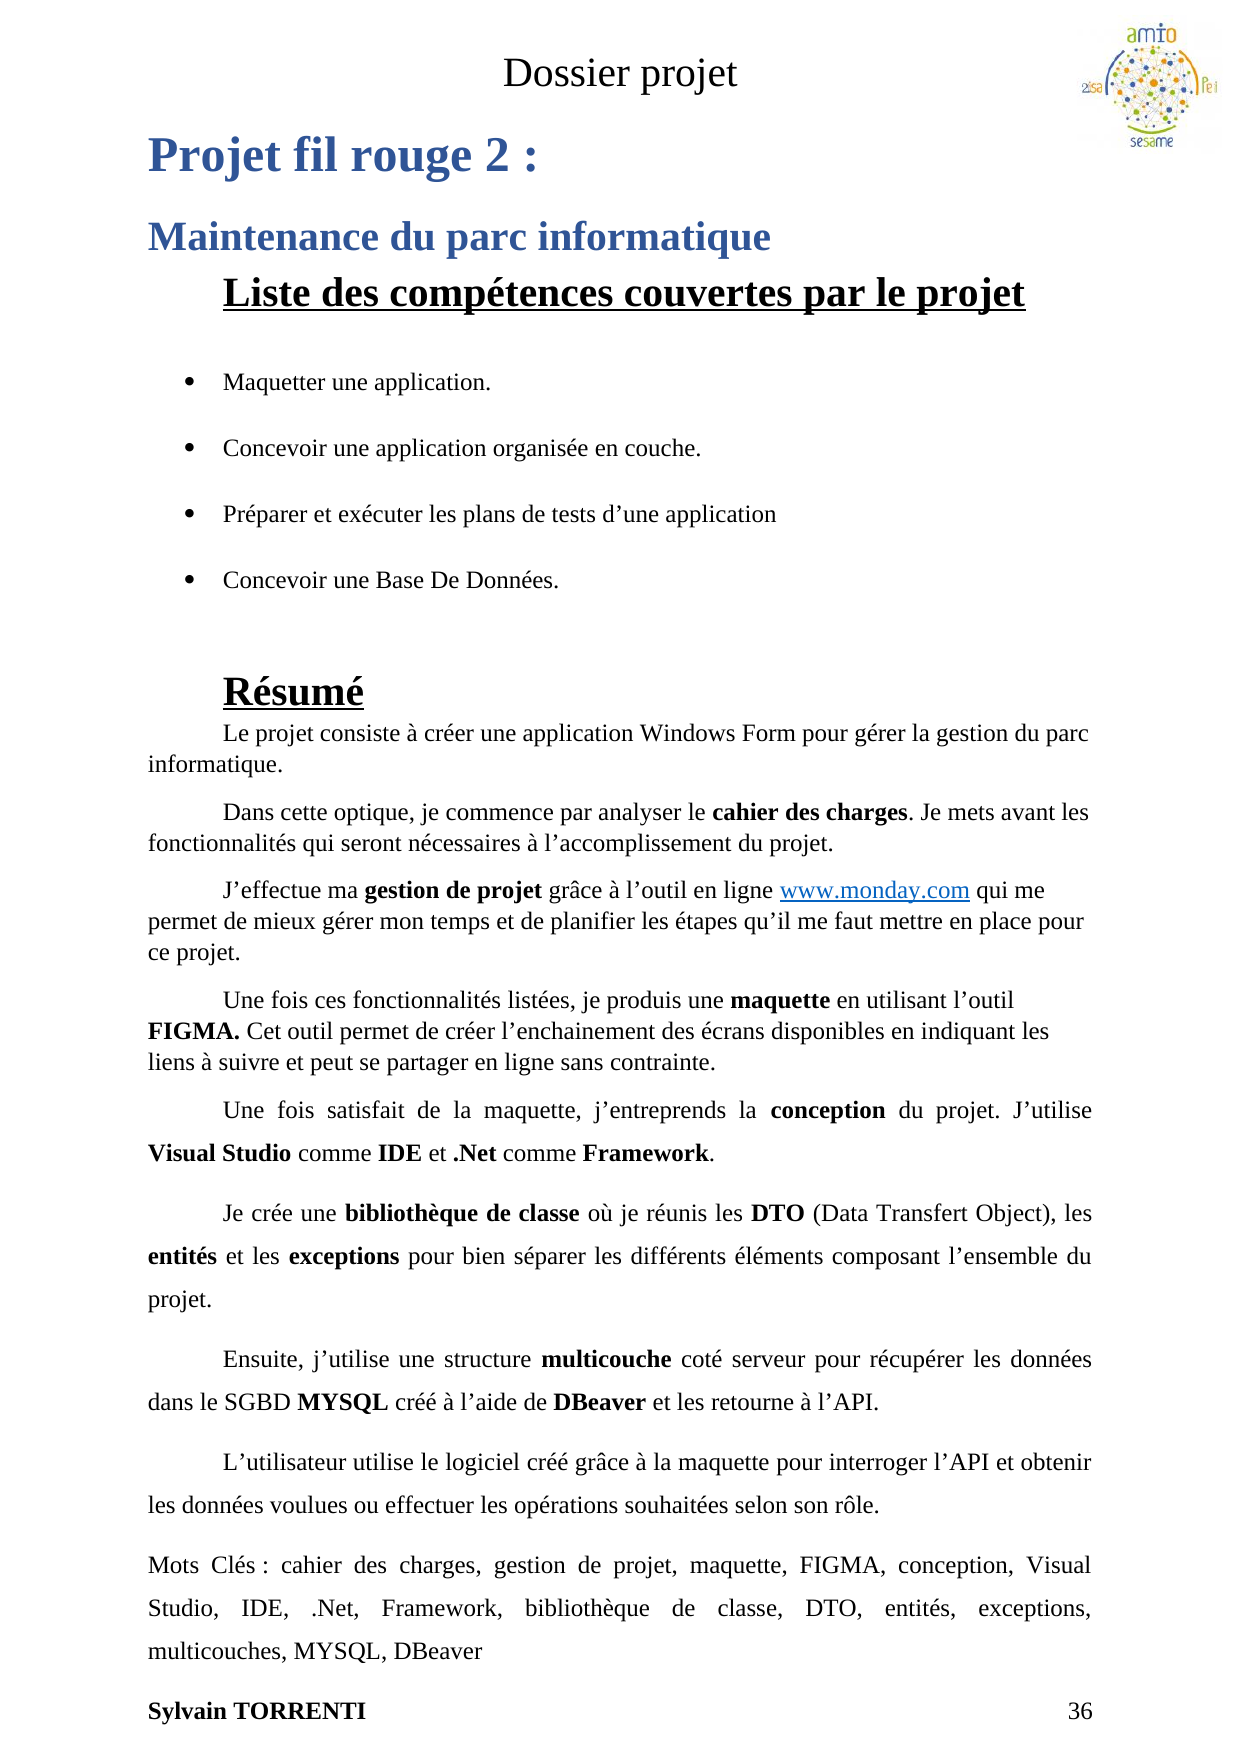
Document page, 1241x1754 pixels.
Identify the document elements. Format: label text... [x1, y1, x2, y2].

list Concevoir une Base De Données. [185, 565, 1092, 594]
subtitle Maintenance du parc informatique [148, 212, 1092, 259]
text Mots Clés : cahier des charges, gestion de projet, maquette, FIGMA, conception, Visual Studio, IDE, .Net, Framework, bibliothèque de classe, DTO, entités, exceptions, multicouches, MYSQL, DBeaver [148, 1550, 1092, 1665]
picture [1076, 15, 1224, 154]
text J’effectue ma gestion de projet grâce à l’outil en ligne www.monday.com qui me permet de mieux gérer mon temps et de planifier les étapes qu’il me faut mettre en place pour ce projet. [148, 875, 1092, 966]
subtitle Liste des compétences couvertes par le projet [223, 267, 1092, 315]
text Dans cette optique, je commence par analyser le cahier des charges. Je mets avant les fonctionnalités qui seront nécessaires à l’accomplissement du projet. [148, 797, 1092, 856]
text Je crée une bibliothèque de classe où je réunis les DTO (Data Transfert Object), les entités et les exceptions pour bien séparer les différents éléments composant l’ensemble du projet. [148, 1198, 1092, 1313]
text Le projet consiste à créer une application Windows Form pour gérer la gestion du parc informatique. [148, 718, 1092, 778]
subtitle Projet fil rouge 2 : [148, 124, 1092, 182]
subtitle Résumé [223, 666, 1092, 714]
list Préparer et exécuter les plans de tests d’une application [185, 499, 1092, 528]
text L’utilisateur utilise le logiciel créé grâce à la maquette pour interroger l’API et obtenir les données voulues ou effectuer les opérations souhaitées selon son rôle. [148, 1447, 1092, 1519]
text Une fois satisfait de la maquette, j’entreprends la conception du projet. J’utilise Visual Studio comme IDE et .Net comme Framework. [148, 1095, 1092, 1167]
list Concevoir une application organisée en couche. [185, 433, 1092, 462]
text Ensuite, j’utilise une structure multicouche coté serveur pour récupérer les données dans le SGBD MYSQL créé à l’aide de DBeaver et les retourne à l’API. [148, 1344, 1092, 1416]
list Maquetter une application. [185, 367, 1092, 396]
text Une fois ces fonctionnalités listées, je produis une maquette en utilisant l’outil FIGMA. Cet outil permet de créer l’enchainement des écrans disponibles en indiquant les liens à suivre et peut se partager en ligne sans contrainte. [148, 985, 1092, 1076]
